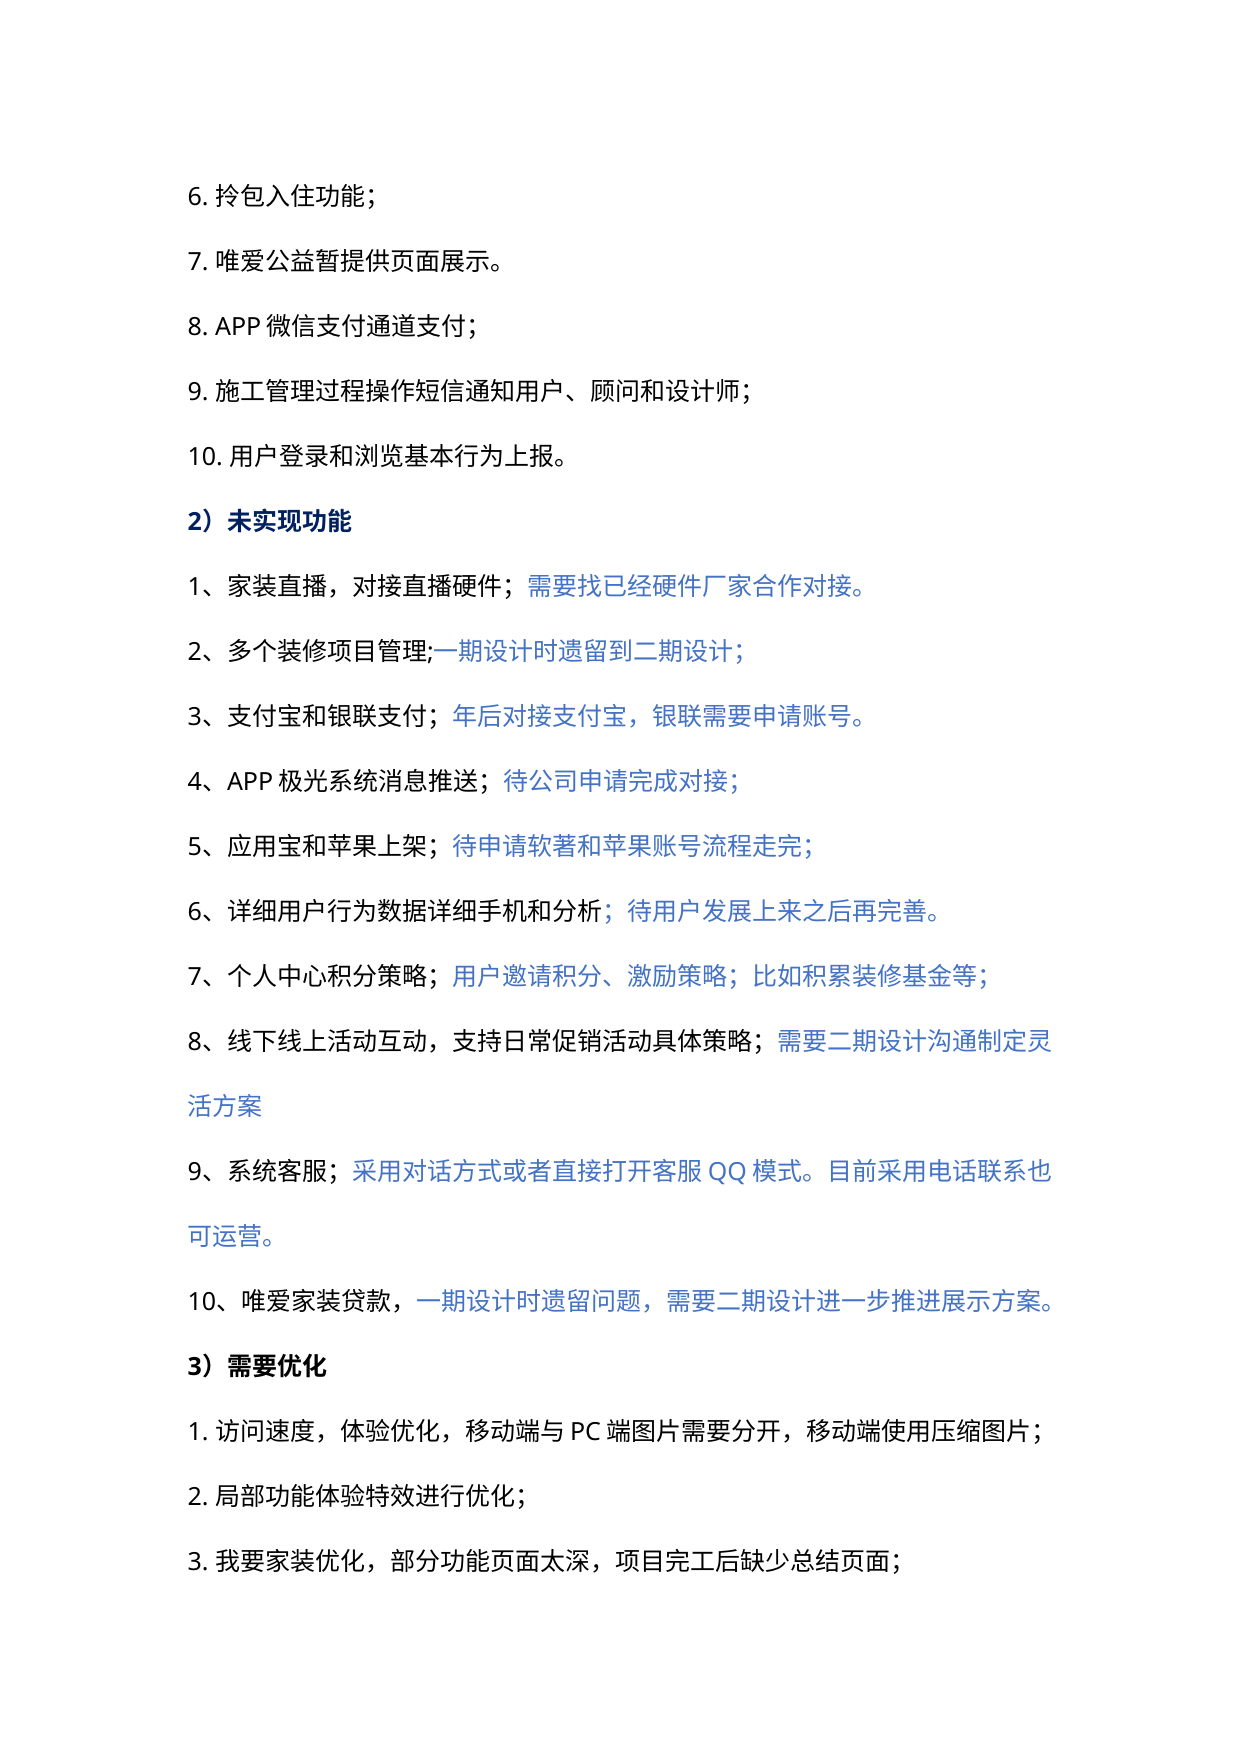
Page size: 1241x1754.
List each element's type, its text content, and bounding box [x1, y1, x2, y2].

text 9. 施工管理过程操作短信通知用户、顾问和设计师； [187, 357, 1053, 422]
list 7、个人中心积分策略；用户邀请积分、激励策略；比如积累装修基金等； [187, 942, 1053, 1007]
list 5、应用宝和苹果上架；待申请软著和苹果账号流程走完； [187, 812, 1053, 877]
text 2）未实现功能 [187, 487, 1053, 552]
text 10. 用户登录和浏览基本行为上报。 [187, 422, 1053, 487]
list 8、线下线上活动互动，支持日常促销活动具体策略；需要二期设计沟通制定灵活方案 [187, 1007, 1053, 1137]
list 4、APP极光系统消息推送；待公司申请完成对接； [187, 747, 1053, 812]
list 6、详细用户行为数据详细手机和分析；待用户发展上来之后再完善。 [187, 877, 1053, 942]
text 3）需要优化 [187, 1332, 1053, 1397]
text 2. 局部功能体验特效进行优化； [187, 1462, 1053, 1527]
list 10、唯爱家装贷款，一期设计时遗留问题，需要二期设计进一步推进展示方案。 [187, 1267, 1053, 1332]
list 9、系统客服；采用对话方式或者直接打开客服QQ模式。目前采用电话联系也可运营。 [187, 1137, 1053, 1267]
list 2、多个装修项目管理;一期设计时遗留到二期设计； [187, 617, 1053, 682]
list 1、家装直播，对接直播硬件；需要找已经硬件厂家合作对接。 [187, 552, 1053, 617]
text 8. APP微信支付通道支付； [187, 292, 1053, 357]
text 1. 访问速度，体验优化，移动端与PC端图片需要分开，移动端使用压缩图片； [187, 1397, 1053, 1462]
text 6. 拎包入住功能； [187, 162, 1053, 227]
list 3、支付宝和银联支付；年后对接支付宝，银联需要申请账号。 [187, 682, 1053, 747]
text 3. 我要家装优化，部分功能页面太深，项目完工后缺少总结页面； [187, 1527, 1053, 1592]
text 7. 唯爱公益暂提供页面展示。 [187, 227, 1053, 292]
